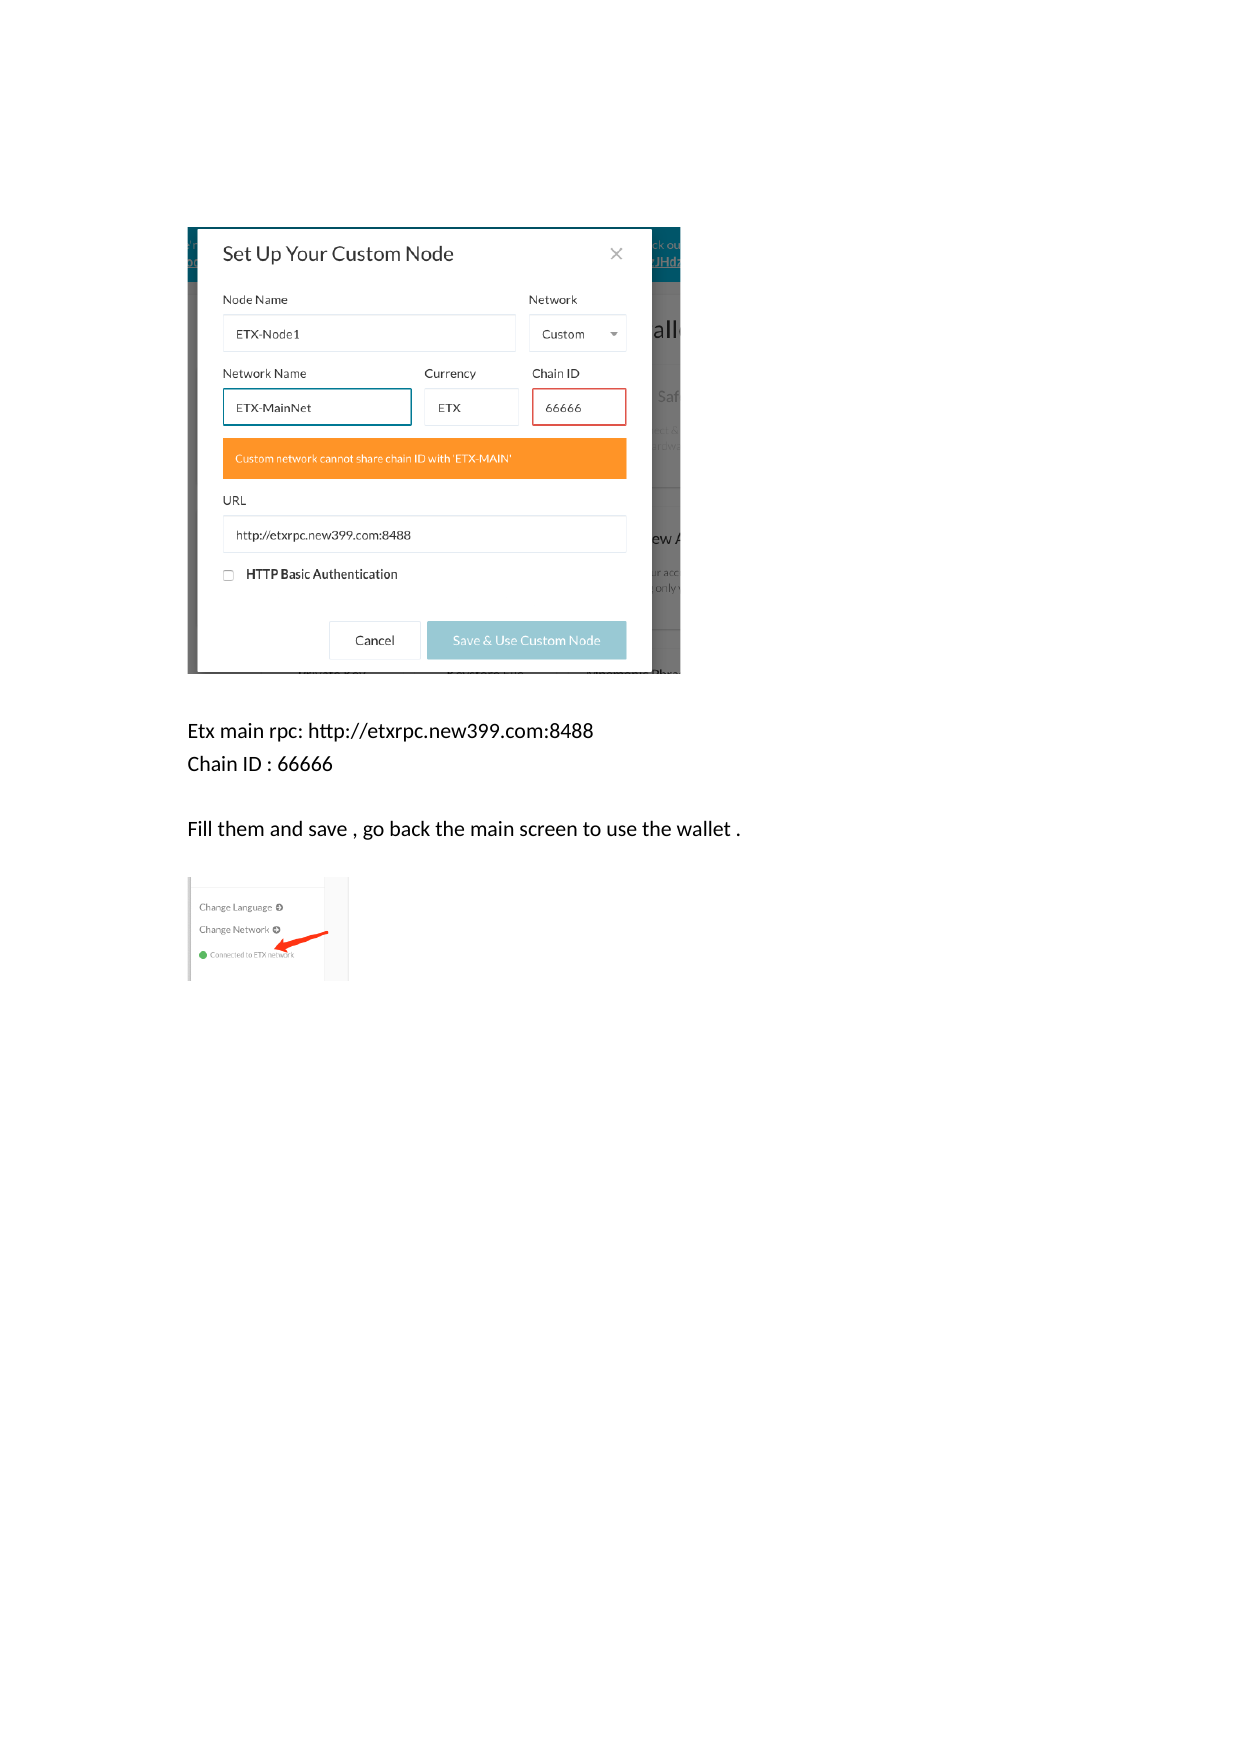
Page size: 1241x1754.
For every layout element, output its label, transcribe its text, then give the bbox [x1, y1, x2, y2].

picture [187, 877, 350, 981]
picture [658, 258, 668, 267]
picture [187, 230, 681, 674]
text Etx main rpc: http://etxrpc.new399.com:8488 [187, 714, 1053, 747]
text Chain ID : 66666 [187, 747, 1053, 779]
text Fill them and save , go back the main screen to use the wallet . [187, 812, 1053, 844]
